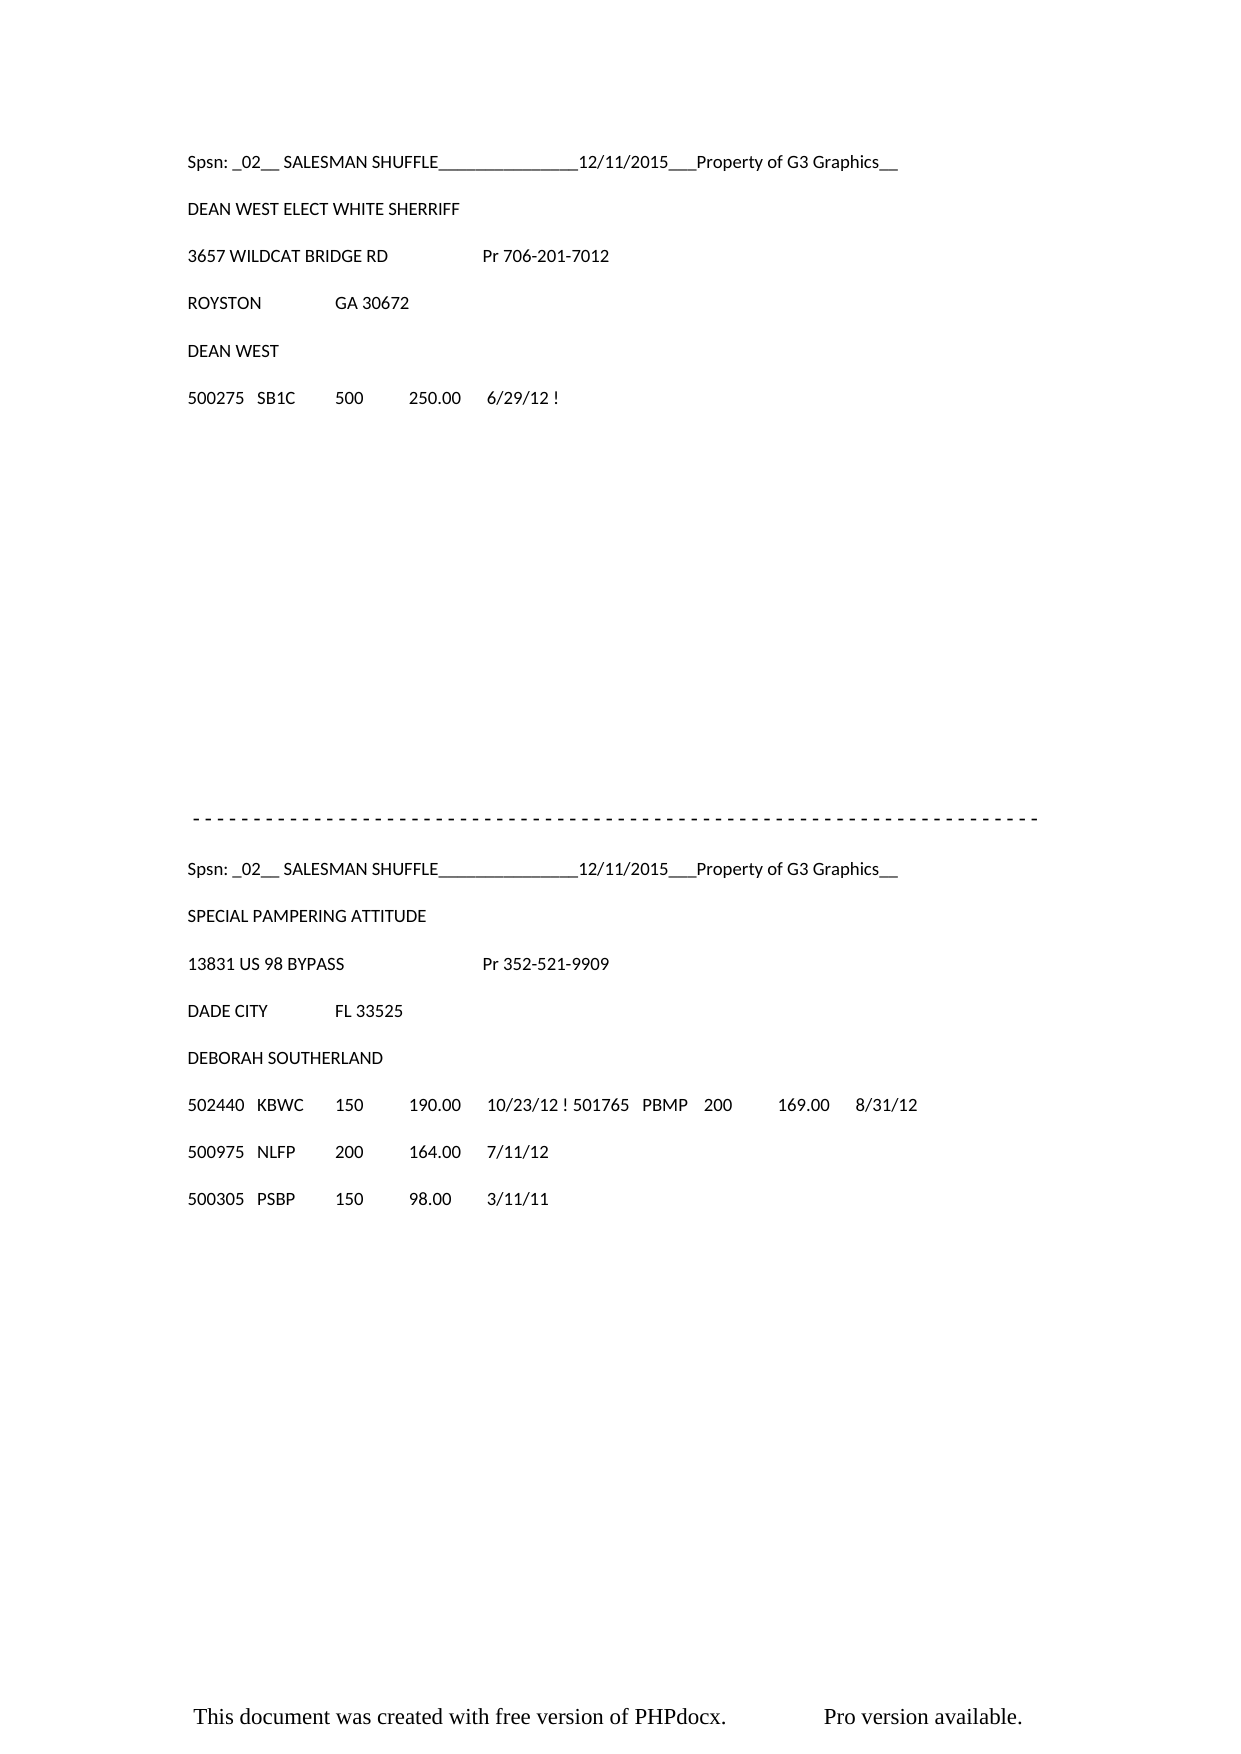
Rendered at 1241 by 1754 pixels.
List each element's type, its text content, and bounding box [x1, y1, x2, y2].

text DEAN WEST ELECT WHITE SHERRIFF [187, 197, 1053, 220]
text Spsn: _02__ SALESMAN SHUFFLE_______________12/11/2015___Property of G3 Graphics__ [187, 150, 1053, 173]
text DADE CITY FL 33525 [187, 999, 1053, 1022]
text - - - - - - - - - - - - - - - - - - - - - - - - - - - - - - - - - - - - - - - - - - - - - - - - - - - - - - - - - - - - - - - - - - - - - - [187, 804, 1053, 832]
text 502440 KBWC 150 190.00 10/23/12 ! 501765 PBMP 200 169.00 8/31/12 [187, 1093, 1053, 1116]
text 13831 US 98 BYPASS Pr 352-521-9909 [187, 952, 1053, 974]
text 500305 PSBP 150 98.00 3/11/11 [187, 1188, 1053, 1211]
text SPECIAL PAMPERING ATTITUDE [187, 904, 1053, 927]
text Spsn: _02__ SALESMAN SHUFFLE_______________12/11/2015___Property of G3 Graphics__ [187, 857, 1053, 880]
text 500275 SB1C 500 250.00 6/29/12 ! [187, 386, 1053, 409]
text DEBORAH SOUTHERLAND [187, 1046, 1053, 1069]
text 3657 WILDCAT BRIDGE RD Pr 706-201-7012 [187, 244, 1053, 267]
text ROYSTON GA 30672 [187, 292, 1053, 314]
text DEAN WEST [187, 339, 1053, 362]
text 500975 NLFP 200 164.00 7/11/12 [187, 1140, 1053, 1163]
